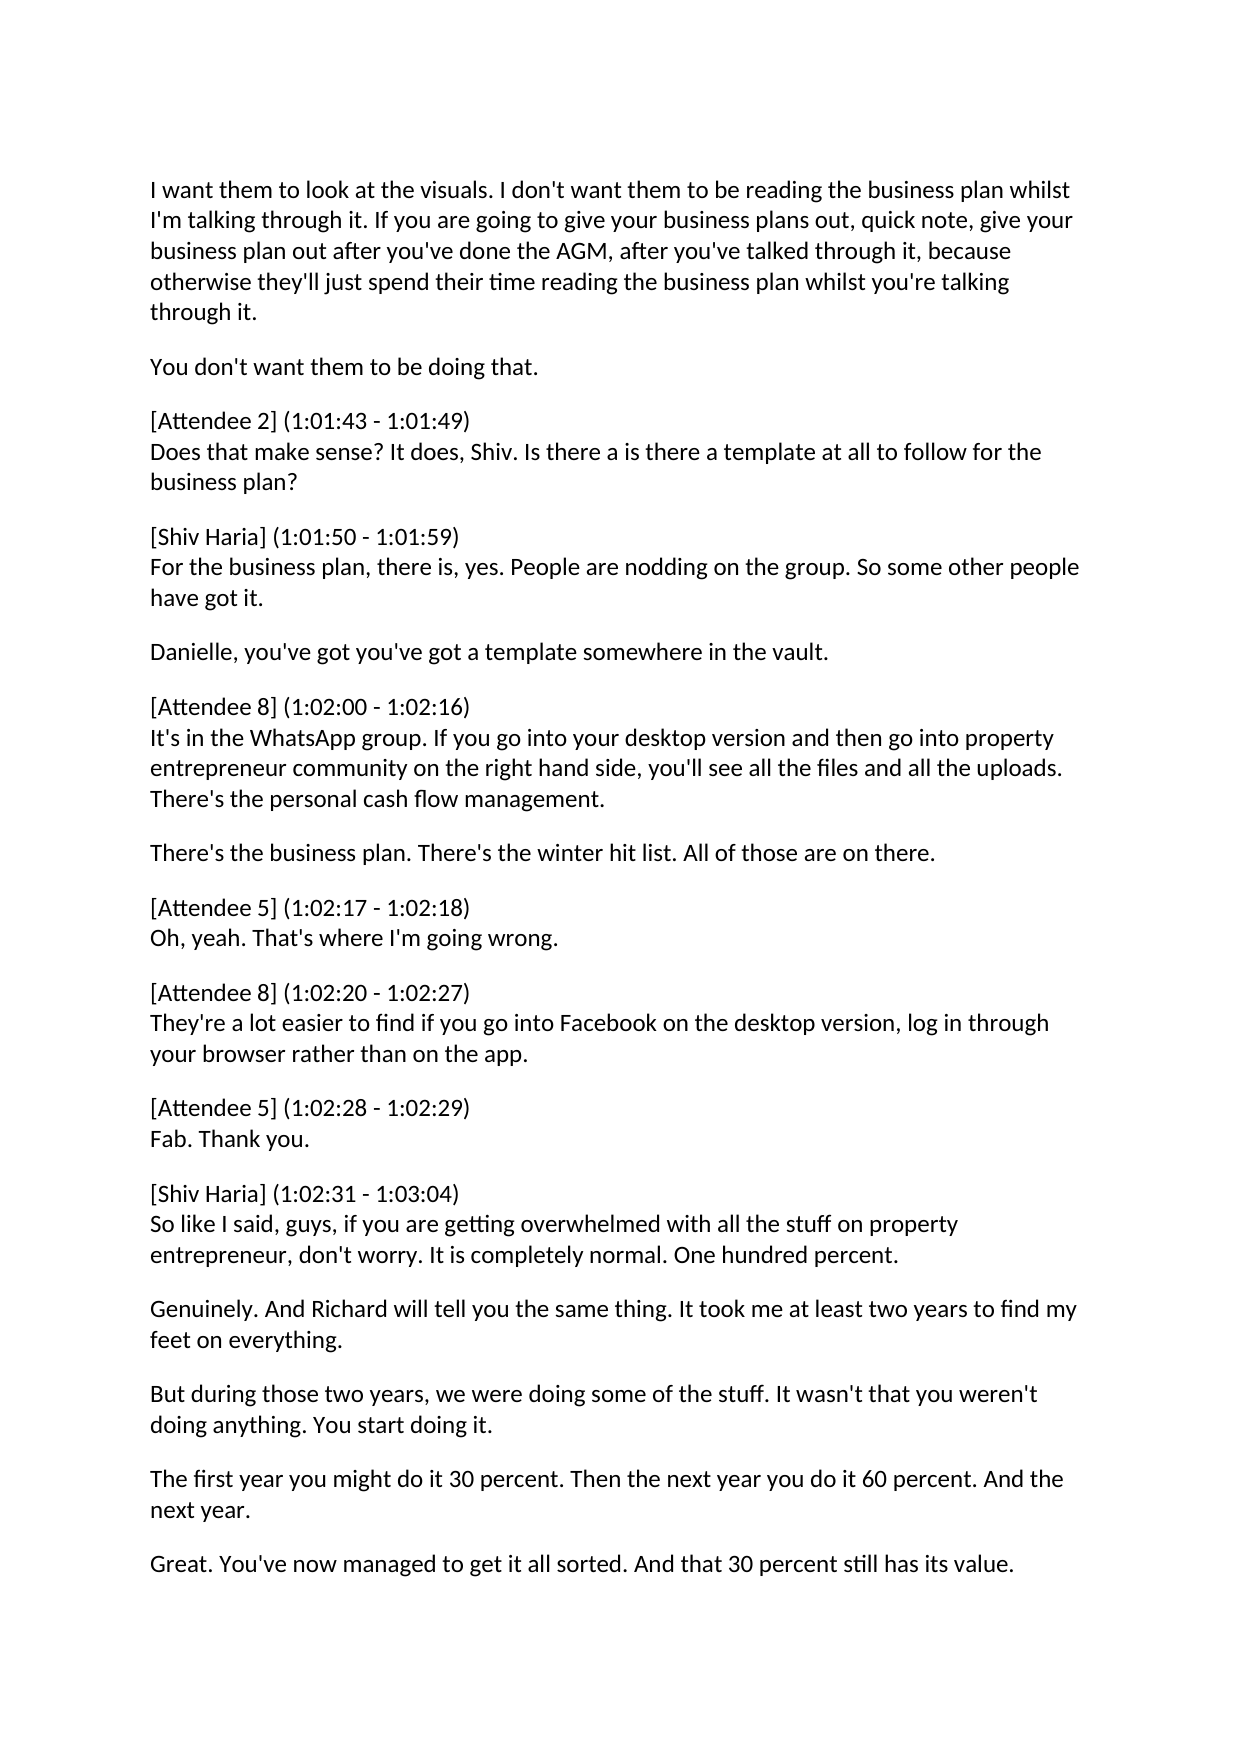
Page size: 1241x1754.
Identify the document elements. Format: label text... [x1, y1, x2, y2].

text [Attendee 2] (1:01:43 - 1:01:49) [150, 405, 1090, 436]
text I want them to look at the visuals. I don't want them to be reading the business plan whilst I'm talking through it. If you are going to give your business plans out, quick note, give your business plan out after you've done the AGM, after you've talked through it, because otherwise they'll just spend their time reading the business plan whilst you're talking through it. [150, 174, 1090, 327]
text Danielle, you've got you've got a template somewhere in the vault. [150, 637, 1090, 667]
text Fab. Thank you. [150, 1123, 1090, 1154]
text [Shiv Haria] (1:01:50 - 1:01:59) [150, 521, 1090, 551]
text So like I said, guys, if you are getting overwhelmed with all the stuff on property entrepreneur, don't worry. It is completely normal. One hundred percent. [150, 1208, 1090, 1269]
text But during those two years, we were doing some of the stuff. It wasn't that you weren't doing anything. You start doing it. [150, 1378, 1090, 1439]
text Does that make sense? It does, Shiv. Is there a is there a template at all to follow for the business plan? [150, 436, 1090, 497]
text Oh, yeah. That's where I'm going wrong. [150, 922, 1090, 953]
text [Shiv Haria] (1:02:31 - 1:03:04) [150, 1178, 1090, 1208]
text There's the business plan. There's the winter hit list. All of those are on there. [150, 837, 1090, 868]
text The first year you might do it 30 percent. Then the next year you do it 60 percent. And the next year. [150, 1463, 1090, 1524]
text They're a lot easier to find if you go into Facebook on the desktop version, log in through your browser rather than on the app. [150, 1007, 1090, 1068]
text You don't want them to be doing that. [150, 351, 1090, 381]
text It's in the WhatsApp group. If you go into your desktop version and then go into property entrepreneur community on the right hand side, you'll see all the files and all the uploads. There's the personal cash flow management. [150, 722, 1090, 813]
text [Attendee 5] (1:02:28 - 1:02:29) [150, 1093, 1090, 1123]
text Great. You've now managed to get it all sorted. And that 30 percent still has its value. [150, 1549, 1090, 1579]
text For the business plan, there is, yes. People are nodding on the group. So some other people have got it. [150, 551, 1090, 612]
text Genuinely. And Richard will tell you the same thing. It took me at least two years to find my feet on everything. [150, 1293, 1090, 1354]
text [Attendee 8] (1:02:20 - 1:02:27) [150, 977, 1090, 1007]
text [Attendee 5] (1:02:17 - 1:02:18) [150, 892, 1090, 922]
text [Attendee 8] (1:02:00 - 1:02:16) [150, 691, 1090, 722]
